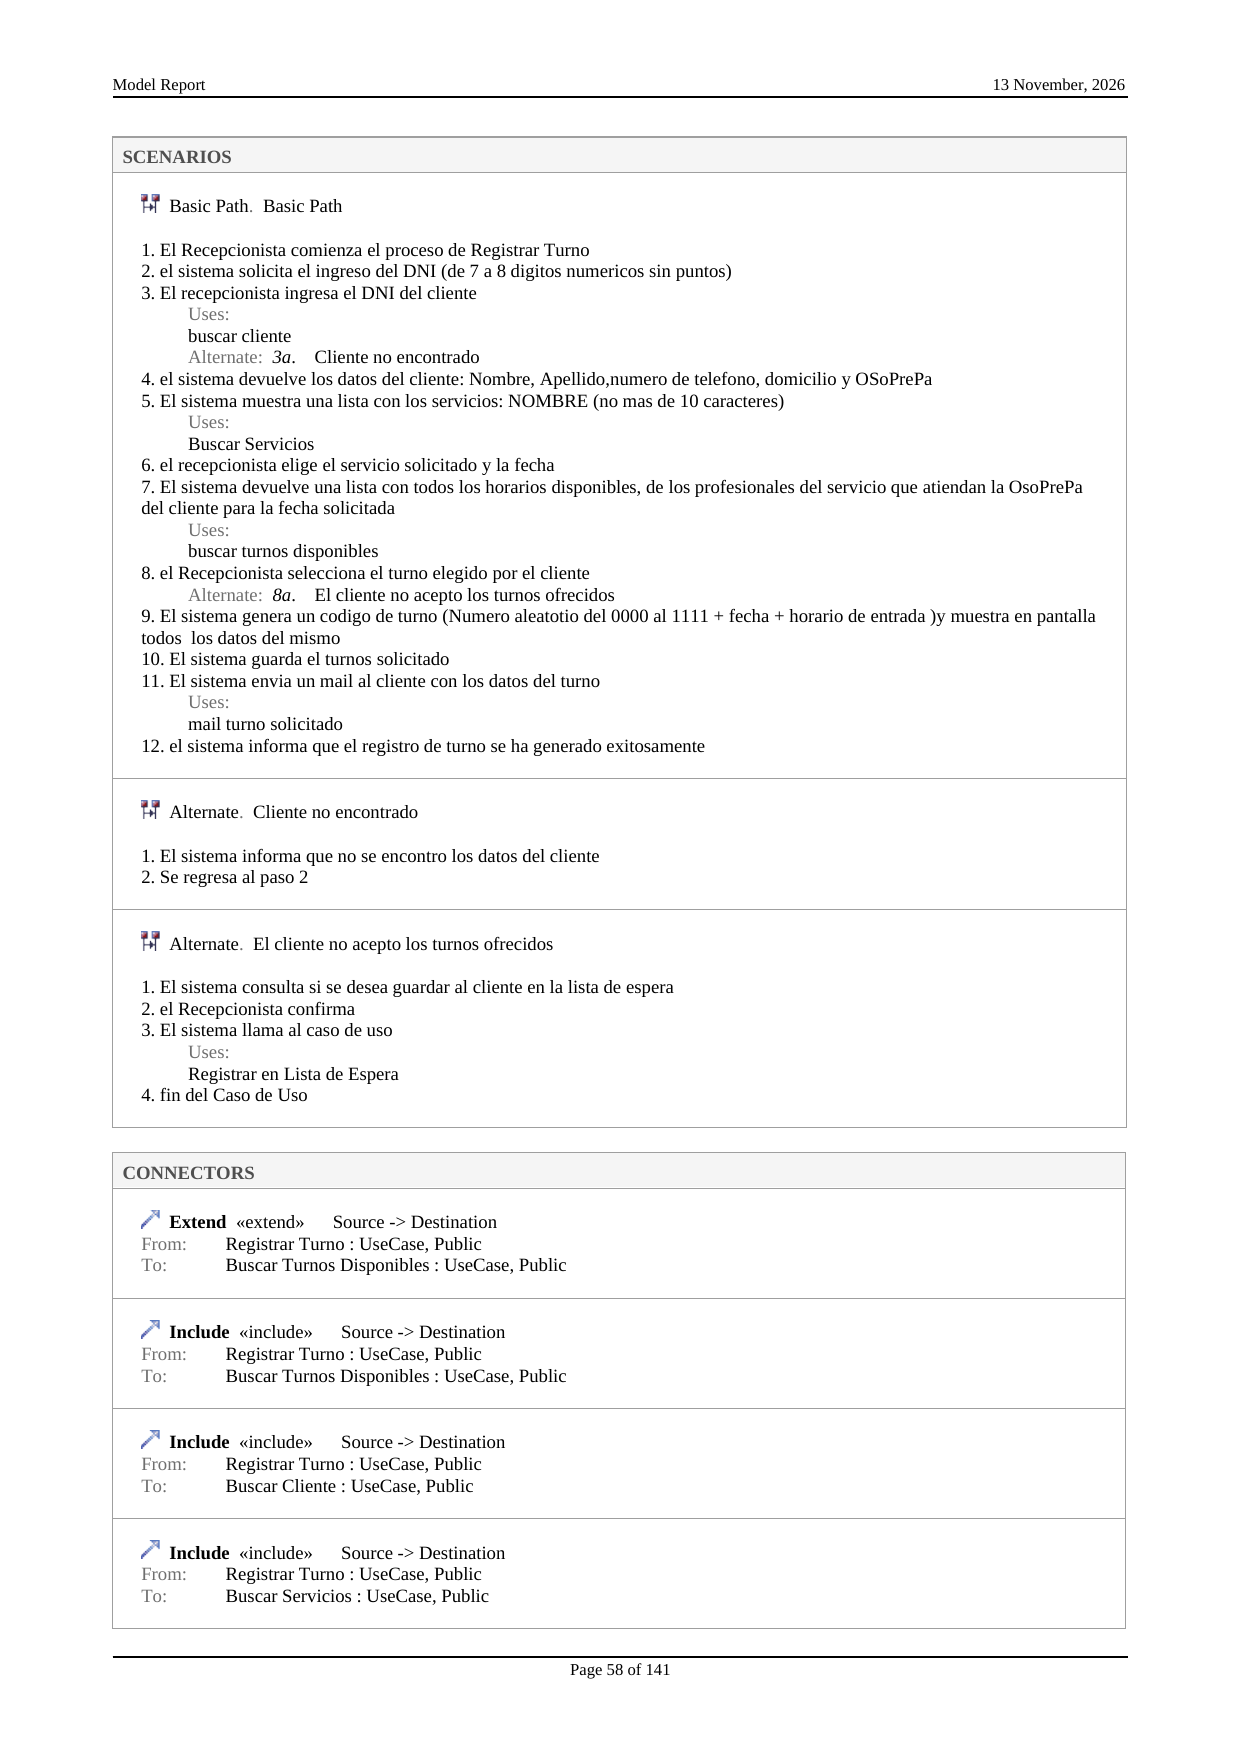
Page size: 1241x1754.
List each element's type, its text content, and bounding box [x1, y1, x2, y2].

table_header Include «include» Source -> Destination From: Registrar Turno : UseCase, Public To: Buscar Cliente : UseCase, Public [113, 1409, 1125, 1518]
table_header Alternate. Cliente no encontrado 1. El sistema informa que no se encontro los datos del cliente 2. Se regresa al paso 2 [113, 779, 1126, 909]
picture [141, 800, 160, 819]
table_cell Extend «extend» Source -> Destination From: Registrar Turno : UseCase, Public To: Buscar Turnos Disponibles : UseCase, Public [113, 1189, 1125, 1297]
table_cell Basic Path. Basic Path 1. El Recepcionista comienza el proceso de Registrar Turno 2. el sistema solicita el ingreso del DNI (de 7 a 8 digitos numericos sin puntos) 3. El recepcionista ingresa el DNI del cliente Uses: buscar cliente Alternate: 3a. Cliente no encontrado 4. el sistema devuelve los datos del cliente: Nombre, Apellido,numero de telefono, domicilio y OSoPrePa 5. El sistema muestra una lista con los servicios: NOMBRE (no mas de 10 caracteres) Uses: Buscar Servicios 6. el recepcionista elige el servicio solicitado y la fecha 7. El sistema devuelve una lista con todos los horarios disponibles, de los profesionales del servicio que atiendan la OsoPrePa del cliente para la fecha solicitada Uses: buscar turnos disponibles 8. el Recepcionista selecciona el turno elegido por el cliente Alternate: 8a. El cliente no acepto los turnos ofrecidos 9. El sistema genera un codigo de turno (Numero aleatotio del 0000 al 1111 + fecha + horario de entrada )y muestra en pantalla todos los datos del mismo 10. El sistema guarda el turnos solicitado 11. El sistema envia un mail al cliente con los datos del turno Uses: mail turno solicitado 12. el sistema informa que el registro de turno se ha generado exitosamente [113, 173, 1126, 778]
table_header SCENARIOS [113, 138, 1126, 172]
picture [141, 931, 160, 951]
picture [141, 1540, 160, 1559]
picture [141, 194, 160, 213]
table_header Alternate. El cliente no acepto los turnos ofrecidos 1. El sistema consulta si se desea guardar al cliente en la lista de espera 2. el Recepcionista confirma 3. El sistema llama al caso de uso Uses: Registrar en Lista de Espera 4. fin del Caso de Uso [113, 910, 1126, 1127]
table_header Include «include» Source -> Destination From: Registrar Turno : UseCase, Public To: Buscar Turnos Disponibles : UseCase, Public [113, 1299, 1125, 1408]
picture [141, 1210, 160, 1229]
table_cell Include «include» Source -> Destination From: Registrar Turno : UseCase, Public To: Buscar Servicios : UseCase, Public [113, 1519, 1125, 1628]
picture [141, 1320, 160, 1339]
table_header CONNECTORS [113, 1153, 1125, 1187]
picture [141, 1430, 160, 1449]
